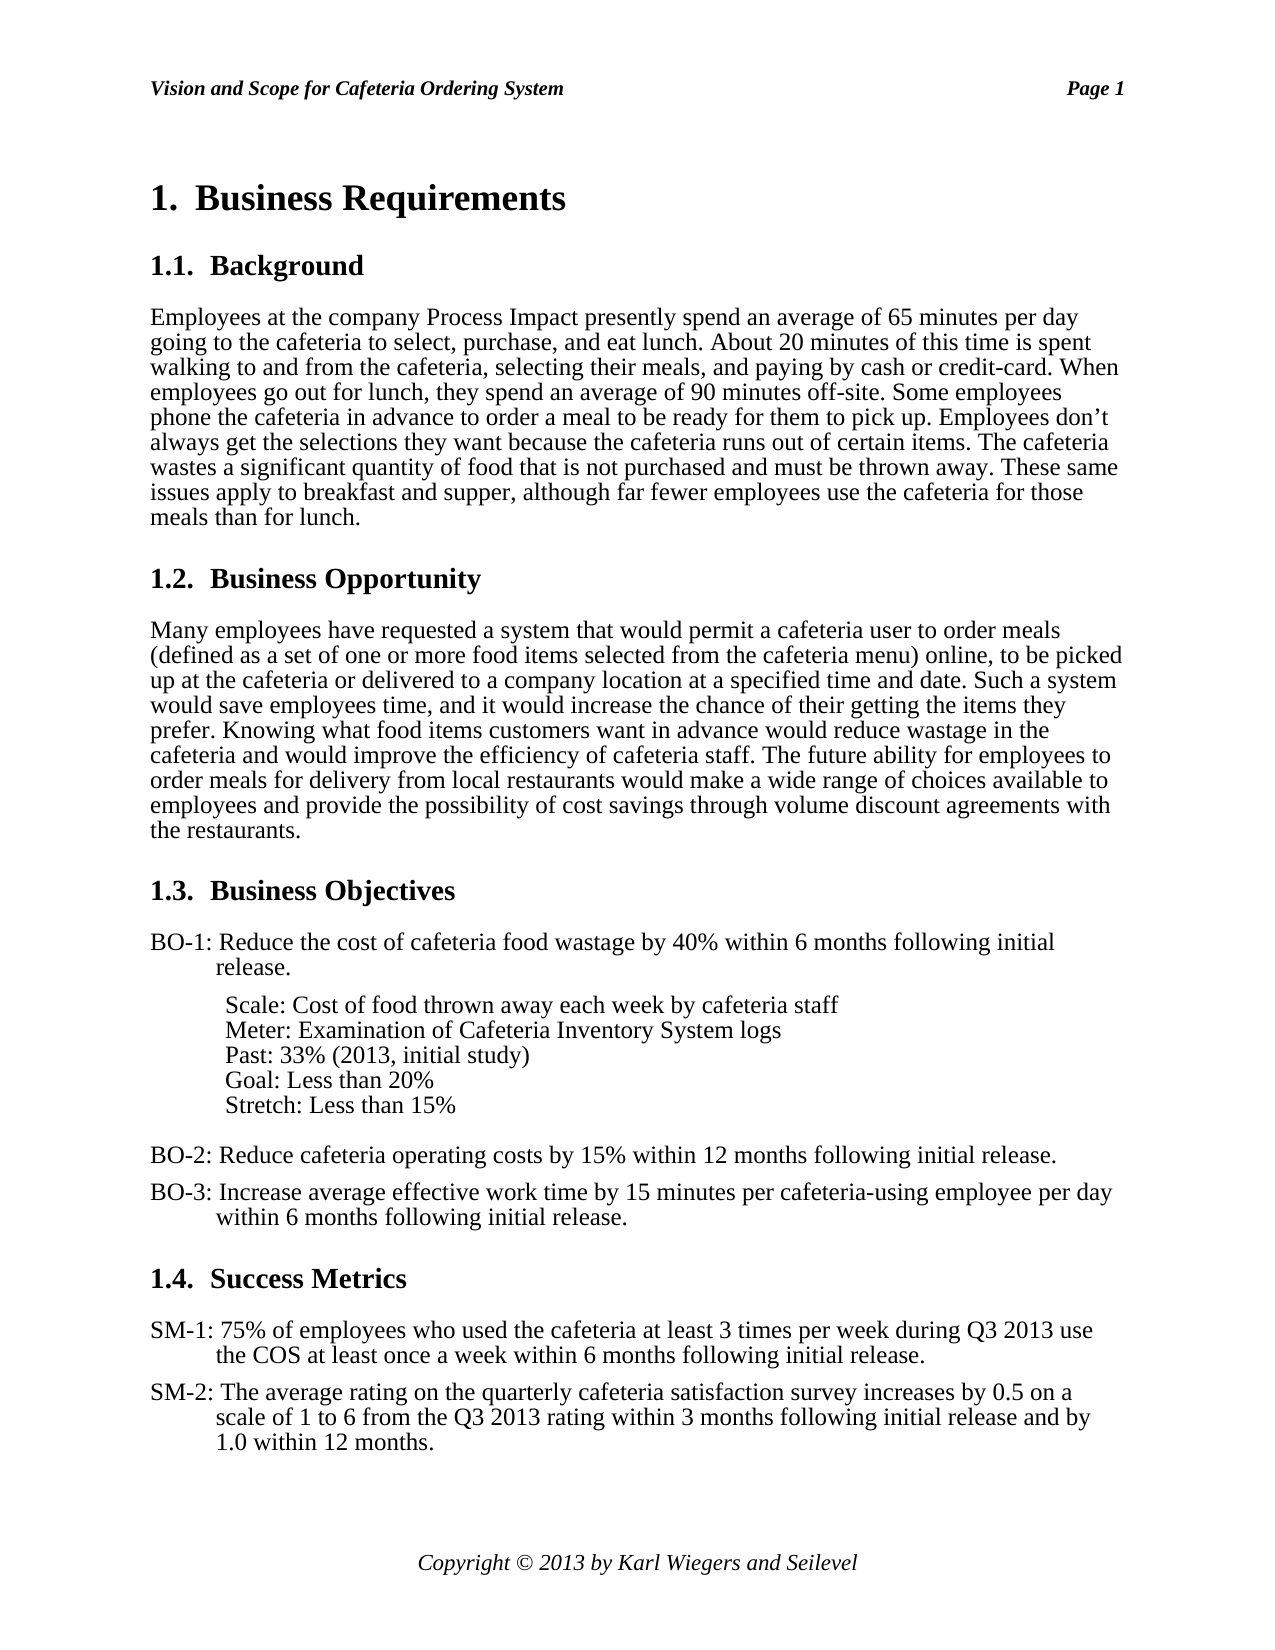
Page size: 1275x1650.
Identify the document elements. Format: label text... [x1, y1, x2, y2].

text Employees at the company Process Impact presently spend an average of 65 minutes per day going to the cafeteria to select, purchase, and eat lunch. About 20 minutes of this time is spent walking to and from the cafeteria, selecting their meals, and paying by cash or credit-card. When employees go out for lunch, they spend an average of 90 minutes off-site. Some employees phone the cafeteria in advance to order a meal to be ready for them to pick up. Employees don’t always get the selections they want because the cafeteria runs out of certain items. The cafeteria wastes a significant quantity of food that is not purchased and must be thrown away. These same issues apply to breakfast and supper, although far fewer employees use the cafeteria for those meals than for lunch. [150, 306, 1125, 531]
list SM-1: 75% of employees who used the cafeteria at least 3 times per week during Q3 2013 use the COS at least once a week within 6 months following initial release. [150, 1318, 1125, 1368]
list BO-3: Increase average effective work time by 15 minutes per cafeteria-using employee per day within 6 months following initial release. [150, 1181, 1125, 1231]
subtitle Business Requirements [150, 175, 1125, 218]
list SM-2: The average rating on the quarterly cafeteria satisfaction survey increases by 0.5 on a scale of 1 to 6 from the Q3 2013 rating within 3 months following initial release and by 1.0 within 12 months. [150, 1381, 1125, 1456]
subtitle Business Opportunity [150, 568, 1125, 593]
subtitle Success Metrics [150, 1268, 1125, 1293]
text Meter: Examination of Cafeteria Inventory System logs [225, 1018, 1125, 1043]
text Scale: Cost of food thrown away each week by cafeteria staff [225, 993, 1125, 1018]
text Past: 33% (2013, initial study) [225, 1043, 1125, 1068]
text Many employees have requested a system that would permit a cafeteria user to order meals (defined as a set of one or more food items selected from the cafeteria menu) online, to be picked up at the cafeteria or delivered to a company location at a specified time and date. Such a system would save employees time, and it would increase the chance of their getting the items they prefer. Knowing what food items customers want in advance would reduce wastage in the cafeteria and would improve the efficiency of cafeteria staff. The future ability for employees to order meals for delivery from local restaurants would make a wide range of choices available to employees and provide the possibility of cost savings through volume discount agreements with the restaurants. [150, 618, 1125, 843]
text Stretch: Less than 15% [225, 1093, 1125, 1118]
subtitle Background [150, 256, 1125, 281]
subtitle Business Objectives [150, 881, 1125, 906]
list BO-1: Reduce the cost of cafeteria food wastage by 40% within 6 months following initial release. [150, 931, 1125, 981]
text Goal: Less than 20% [225, 1068, 1125, 1093]
list BO-2: Reduce cafeteria operating costs by 15% within 12 months following initial release. [150, 1143, 1125, 1168]
